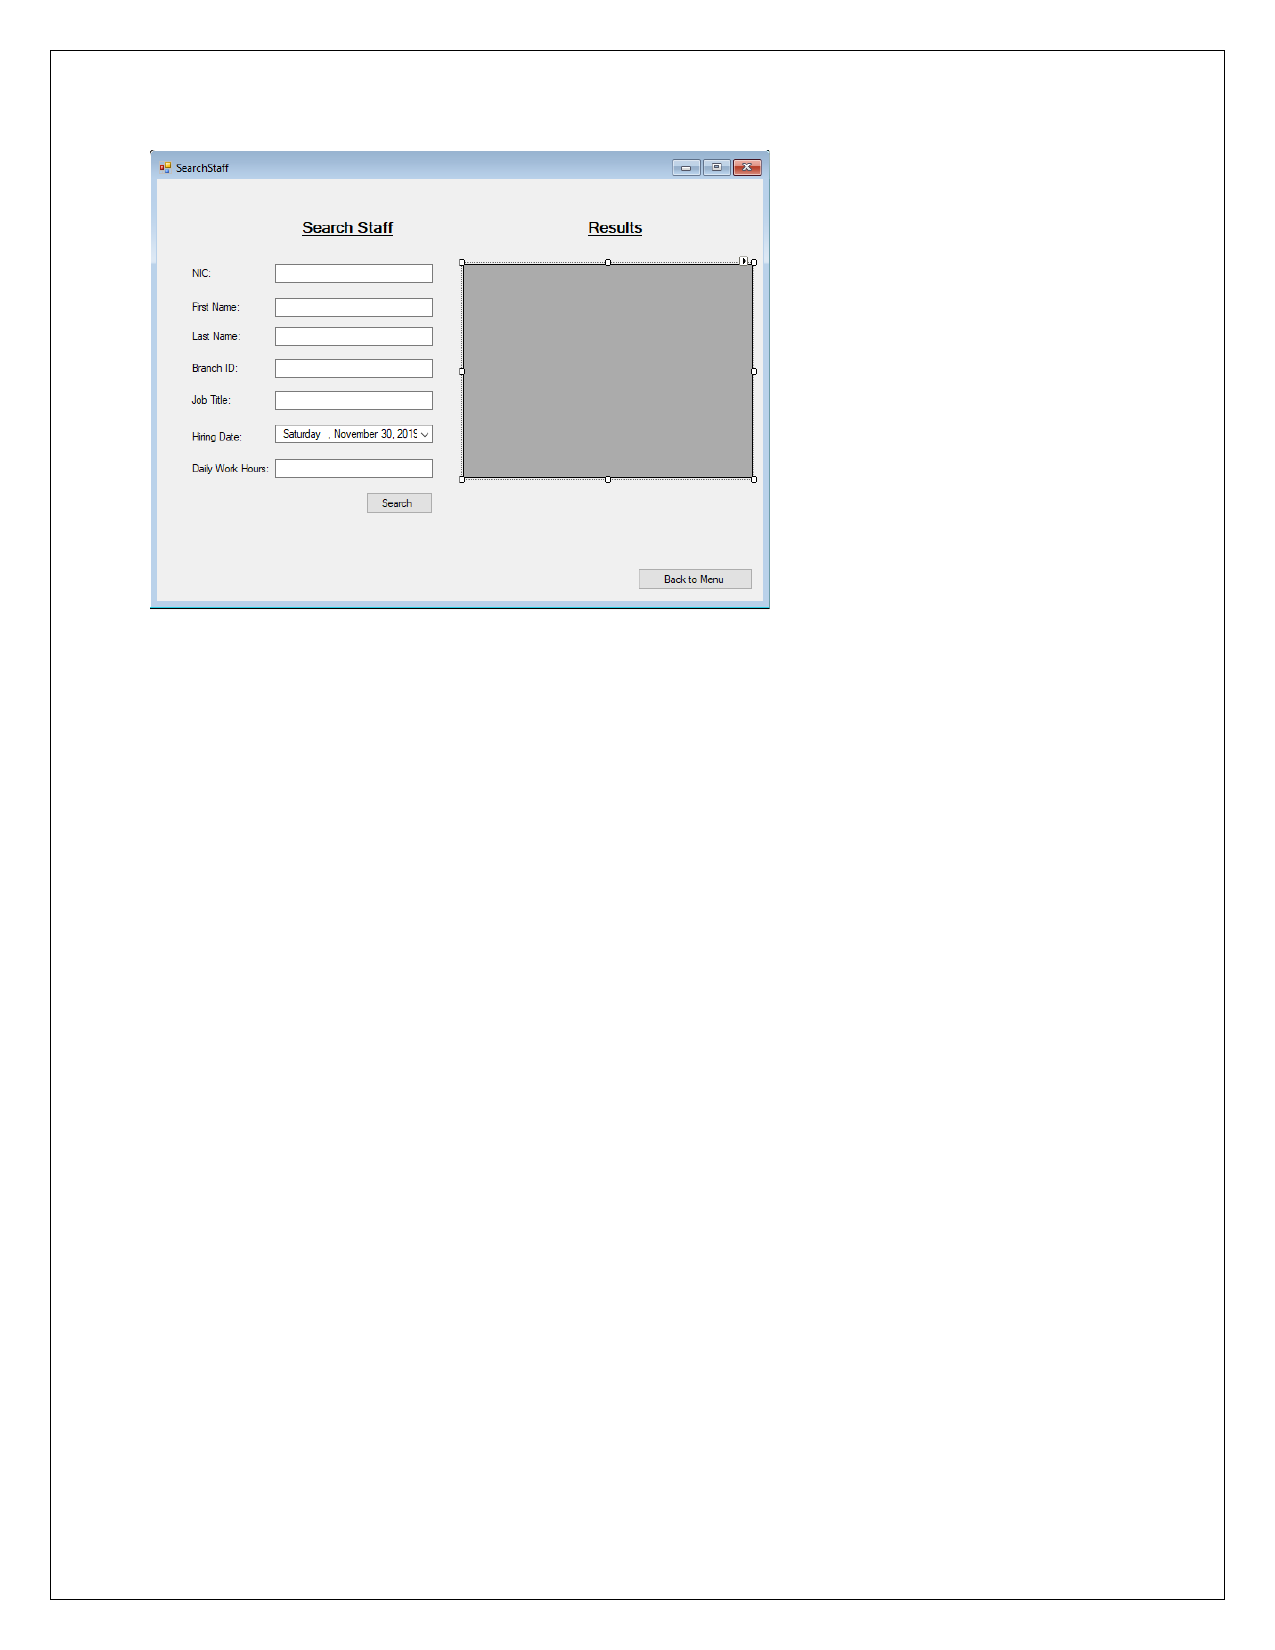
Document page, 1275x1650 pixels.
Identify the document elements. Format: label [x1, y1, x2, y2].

picture [150, 150, 770, 610]
